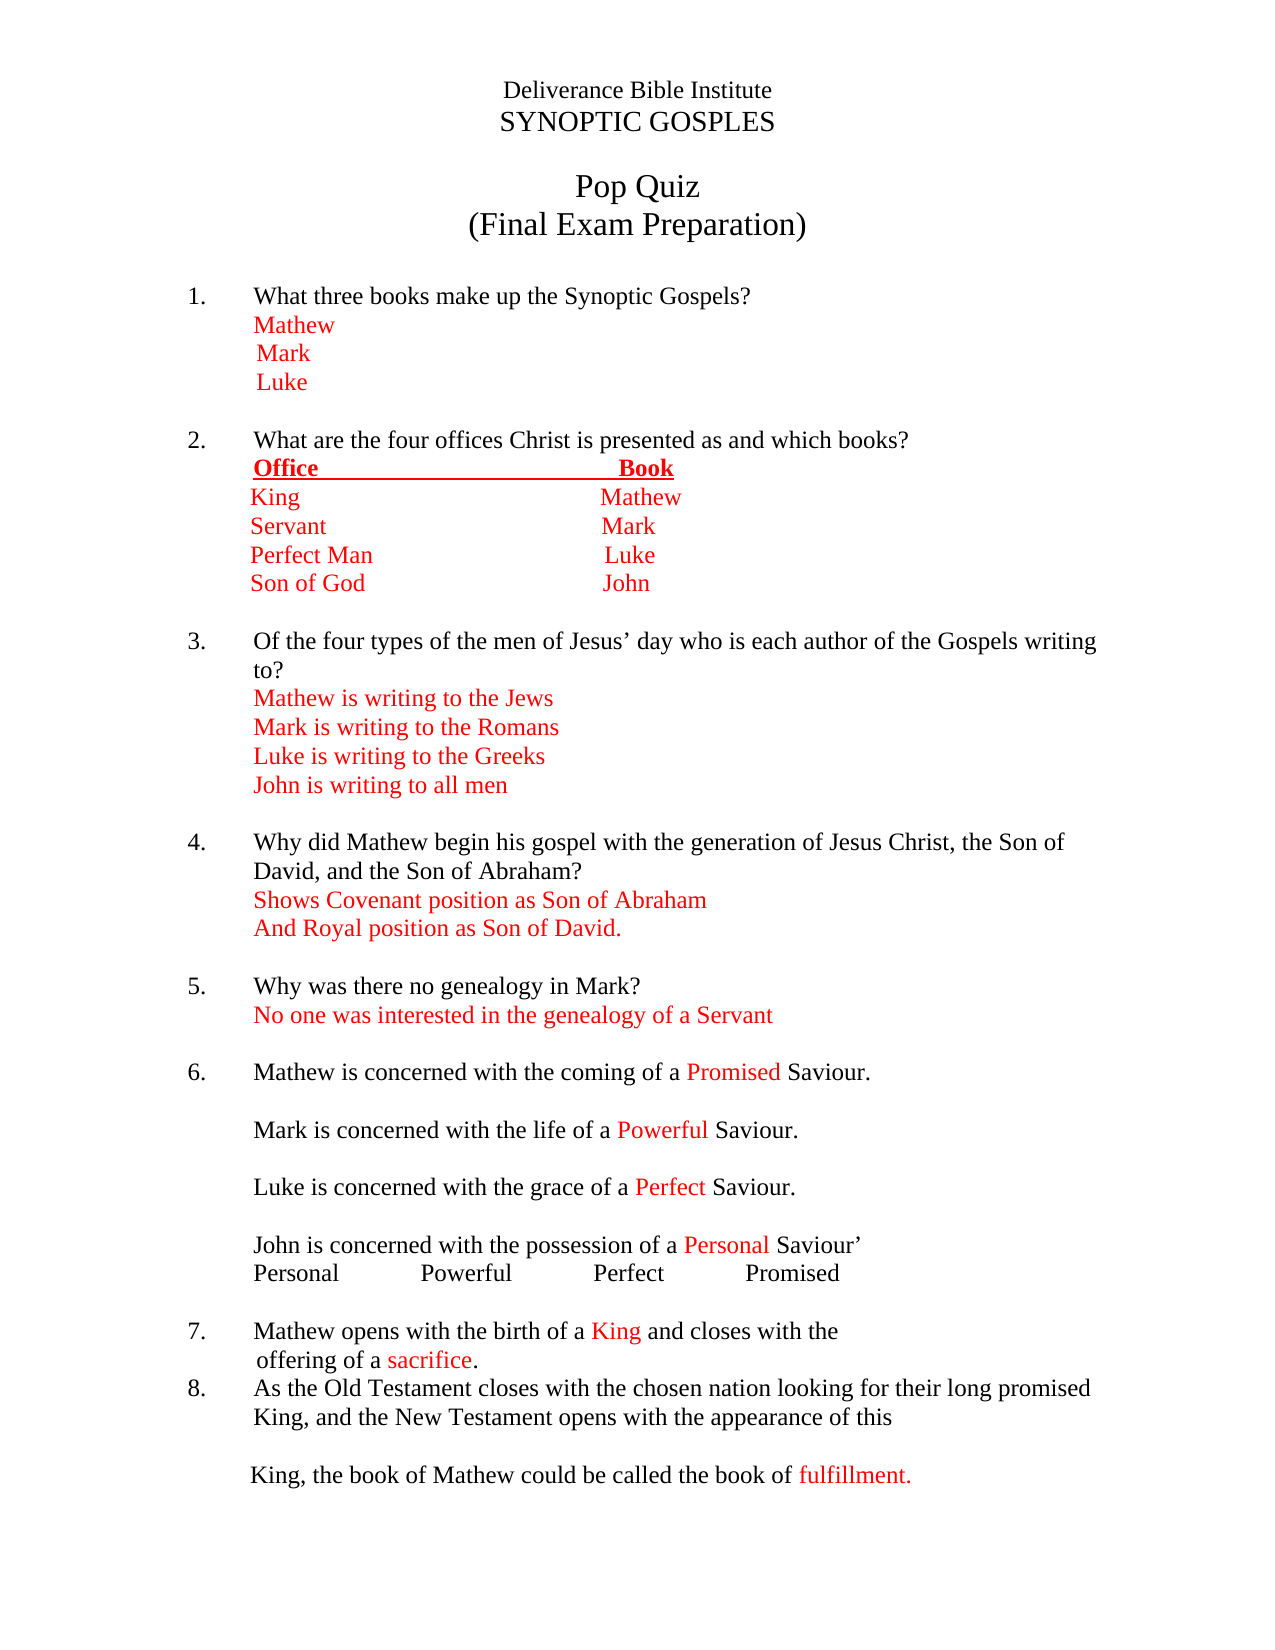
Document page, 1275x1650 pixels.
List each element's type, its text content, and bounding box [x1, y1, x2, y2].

text offering of a sacrifice. [187, 1345, 1125, 1373]
text Pop Quiz [150, 166, 1125, 204]
text Son of God John [150, 568, 1125, 597]
list Why did Mathew begin his gospel with the generation of Jesus Christ, the Son of David, and the Son of Abraham? [187, 827, 1125, 885]
text Mark is concerned with the life of a Powerful Saviour. [253, 1115, 1125, 1143]
list Mathew is concerned with the coming of a Promised Saviour. [187, 1057, 1125, 1086]
list What are the four offices Christ is presented as and which books? [187, 425, 1125, 453]
list Of the four types of the men of Jesus’ day who is each author of the Gospels writing to? [187, 626, 1125, 683]
text Perfect Man Luke [150, 540, 1125, 568]
list Why was there no genealogy in Mark? [187, 971, 1125, 1000]
list Mathew opens with the birth of a King and closes with the [187, 1316, 1125, 1345]
text (Final Exam Preparation) [150, 204, 1125, 243]
list What three books make up the Synoptic Gospels? [187, 281, 1125, 310]
text Mathew is writing to the Jews [253, 683, 1125, 712]
text And Royal position as Son of David. [253, 913, 1125, 942]
text Mathew [253, 310, 1125, 338]
text Mark is writing to the Romans [253, 712, 1125, 741]
text Luke is concerned with the grace of a Perfect Saviour. [253, 1172, 1125, 1201]
text King Mathew [150, 482, 1125, 511]
text Mark [187, 338, 1125, 367]
text King, the book of Mathew could be called the book of fulfillment. [187, 1460, 1125, 1488]
list As the Old Testament closes with the chosen nation looking for their long promised King, and the New Testament opens with the appearance of this [187, 1373, 1125, 1431]
text Luke is writing to the Greeks [253, 741, 1125, 770]
text Luke [187, 367, 1125, 396]
text Personal Powerful Perfect Promised [253, 1258, 1125, 1287]
text John is concerned with the possession of a Personal Saviour’ [253, 1230, 1125, 1258]
text Shows Covenant position as Son of Abraham [253, 885, 1125, 913]
text No one was interested in the genealogy of a Servant [253, 1000, 1125, 1028]
text Office Book [253, 453, 1125, 482]
text Servant Mark [150, 511, 1125, 540]
text John is writing to all men [253, 770, 1125, 798]
